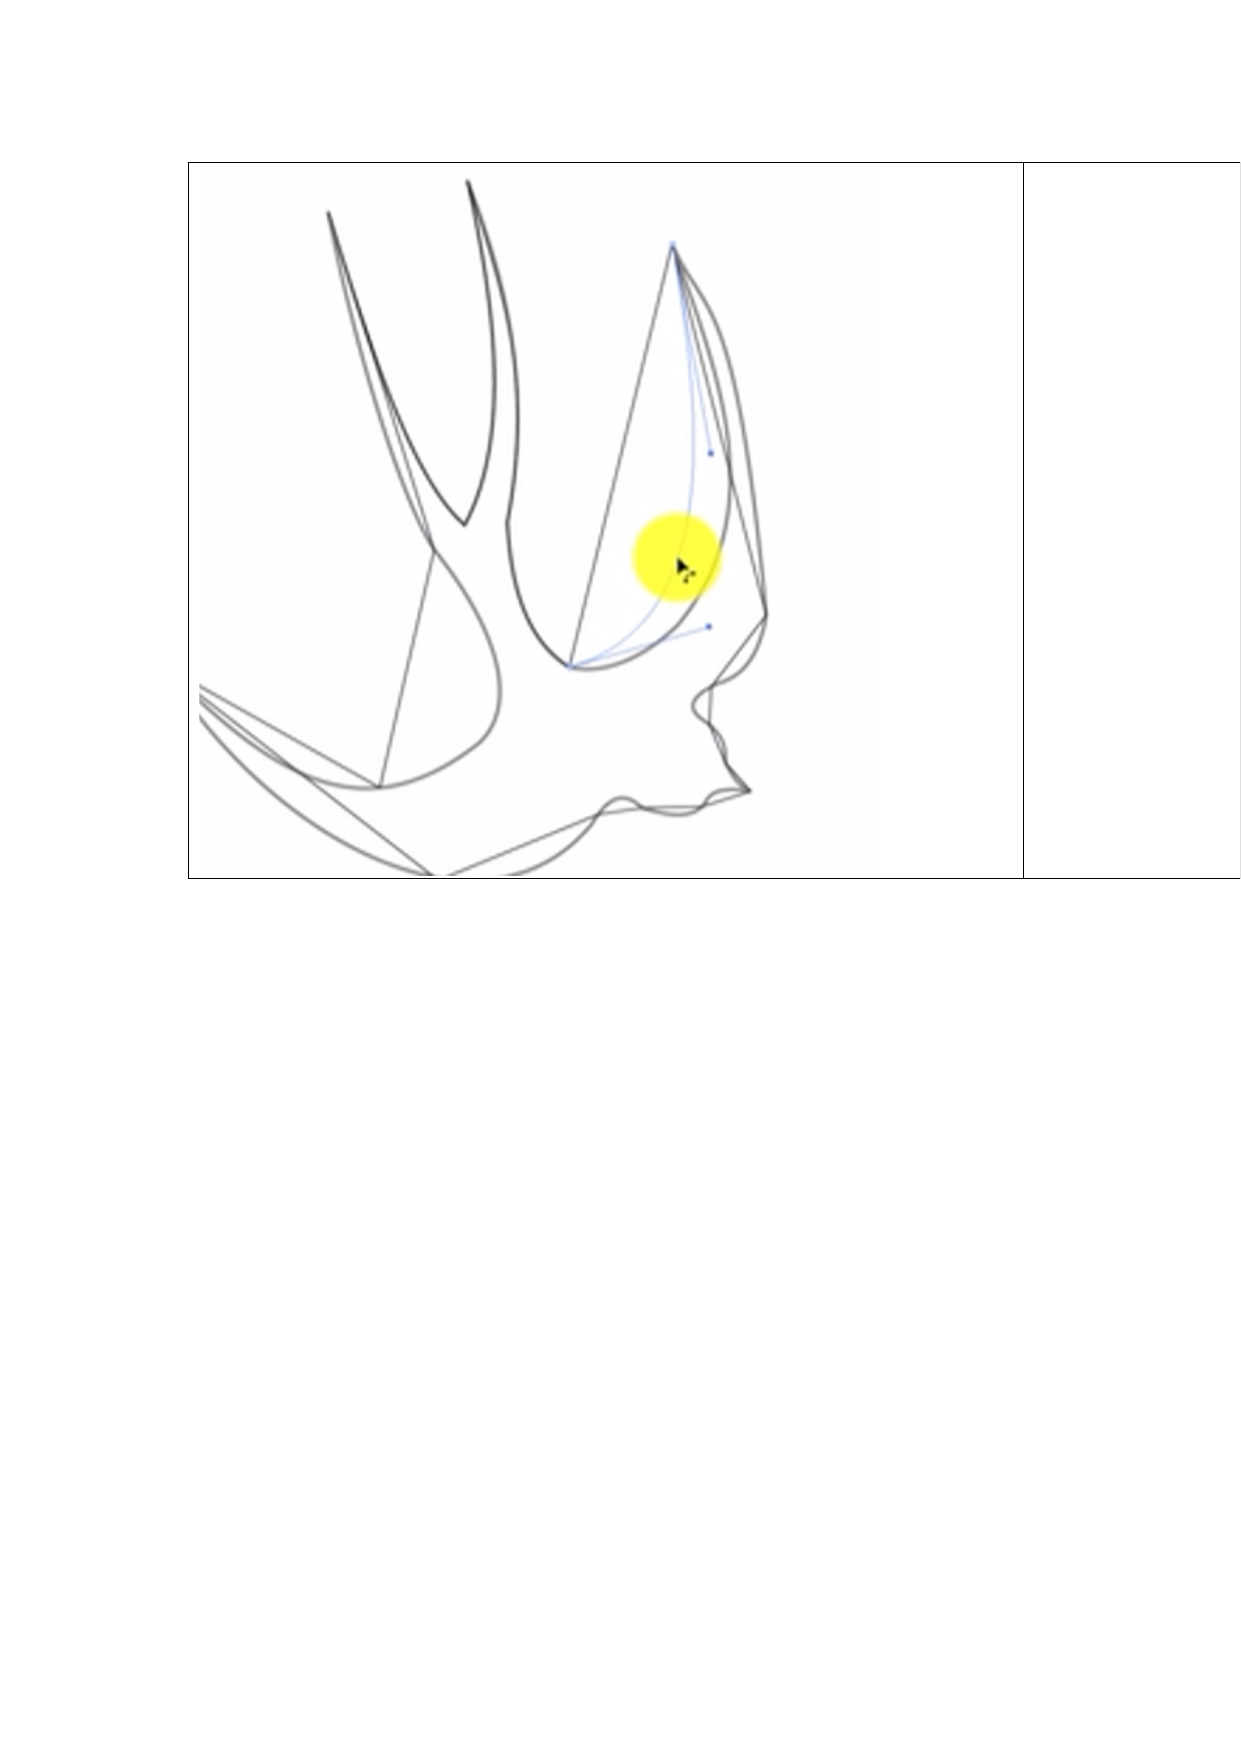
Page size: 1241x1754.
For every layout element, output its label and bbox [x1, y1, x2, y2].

table_cell [1024, 163, 1240, 878]
picture [199, 163, 879, 876]
table_cell [189, 163, 1023, 878]
